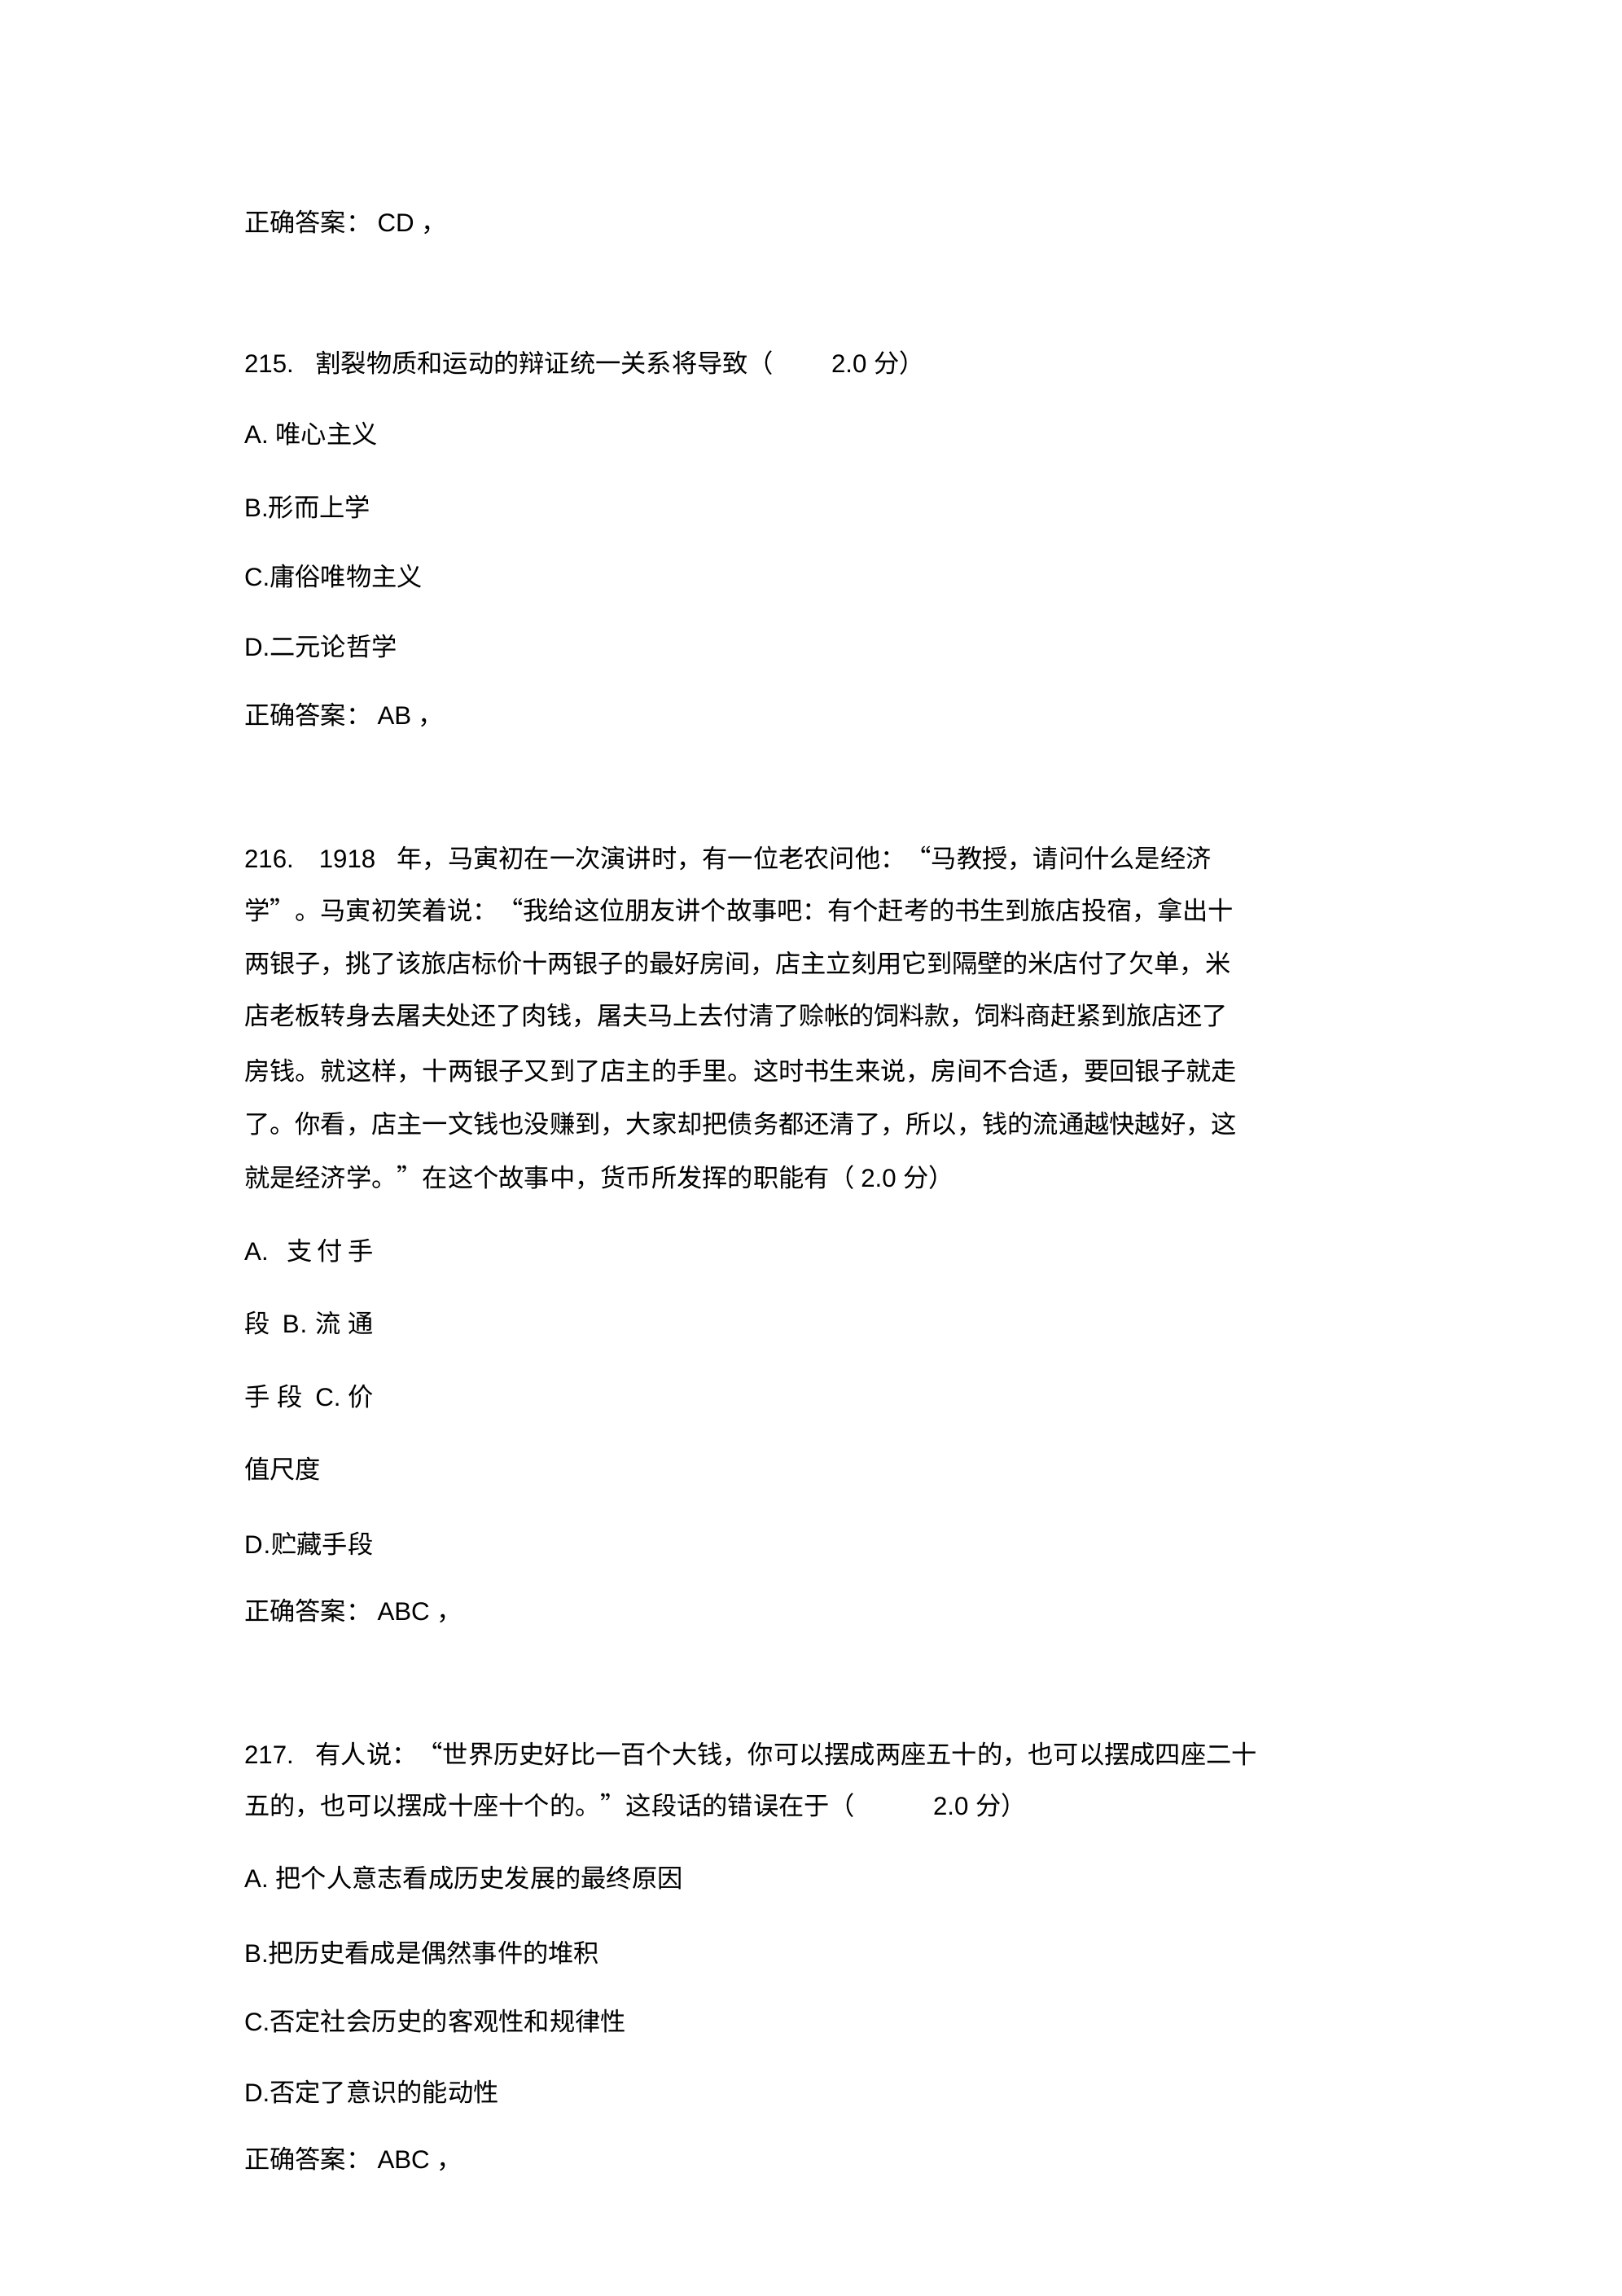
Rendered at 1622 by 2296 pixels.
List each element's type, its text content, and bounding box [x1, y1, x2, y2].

list 割裂物质和运动的辩证统一关系将导致（ 2.0 分） [244, 344, 1394, 380]
text D.二元论哲学 [244, 626, 1394, 663]
text A. 把个人意志看成历史发展的最终原因B.把历史看成是偶然事件的堆积 [244, 1858, 684, 1969]
text 房钱。就这样，十两银子又到了店主的手里。这时书生来说，房间不合适，要回银子就走了。你看，店主一文钱也没赚到，大家却把债务都还清了，所以，钱的流通越快越好，这就是经济学。”在这个故事中，货币所发挥的职能有（ 2.0 分） [244, 1051, 1237, 1194]
text C.否定社会历史的客观性和规律性 [244, 2007, 1394, 2036]
text C.庸俗唯物主义 [244, 560, 1394, 592]
text 正确答案： ABC ， [244, 1591, 1394, 1627]
text 正确答案： AB ， [244, 695, 1394, 731]
text D.否定了意识的能动性正确答案： ABC ， [244, 2072, 501, 2175]
text D.贮藏手段 [244, 1524, 1394, 1561]
list 1918 年，马寅初在一次演讲时，有一位老农问他：“马教授，请问什么是经济学”。马寅初笑着说：“我给这位朋友讲个故事吧：有个赶考的书生到旅店投宿，拿出十两银子，挑了该旅店标价十两银子的最好房间，店主立刻用它到隔壁的米店付了欠单，米店老板转身去屠夫处还了肉钱，屠夫马上去付清了赊帐的饲料款，饲料商赶紧到旅店还了 [244, 838, 1237, 1033]
text 正确答案： CD ， [244, 202, 1394, 239]
text A. 支付手段B.流通手段C.价值尺度 [244, 1231, 373, 1486]
list 有人说：“世界历史好比一百个大钱，你可以摆成两座五十的，也可以摆成四座二十五的，也可以摆成十座十个的。”这段话的错误在于（ 2.0 分） [244, 1734, 1257, 1823]
text A. 唯心主义B.形而上学 [244, 414, 379, 524]
